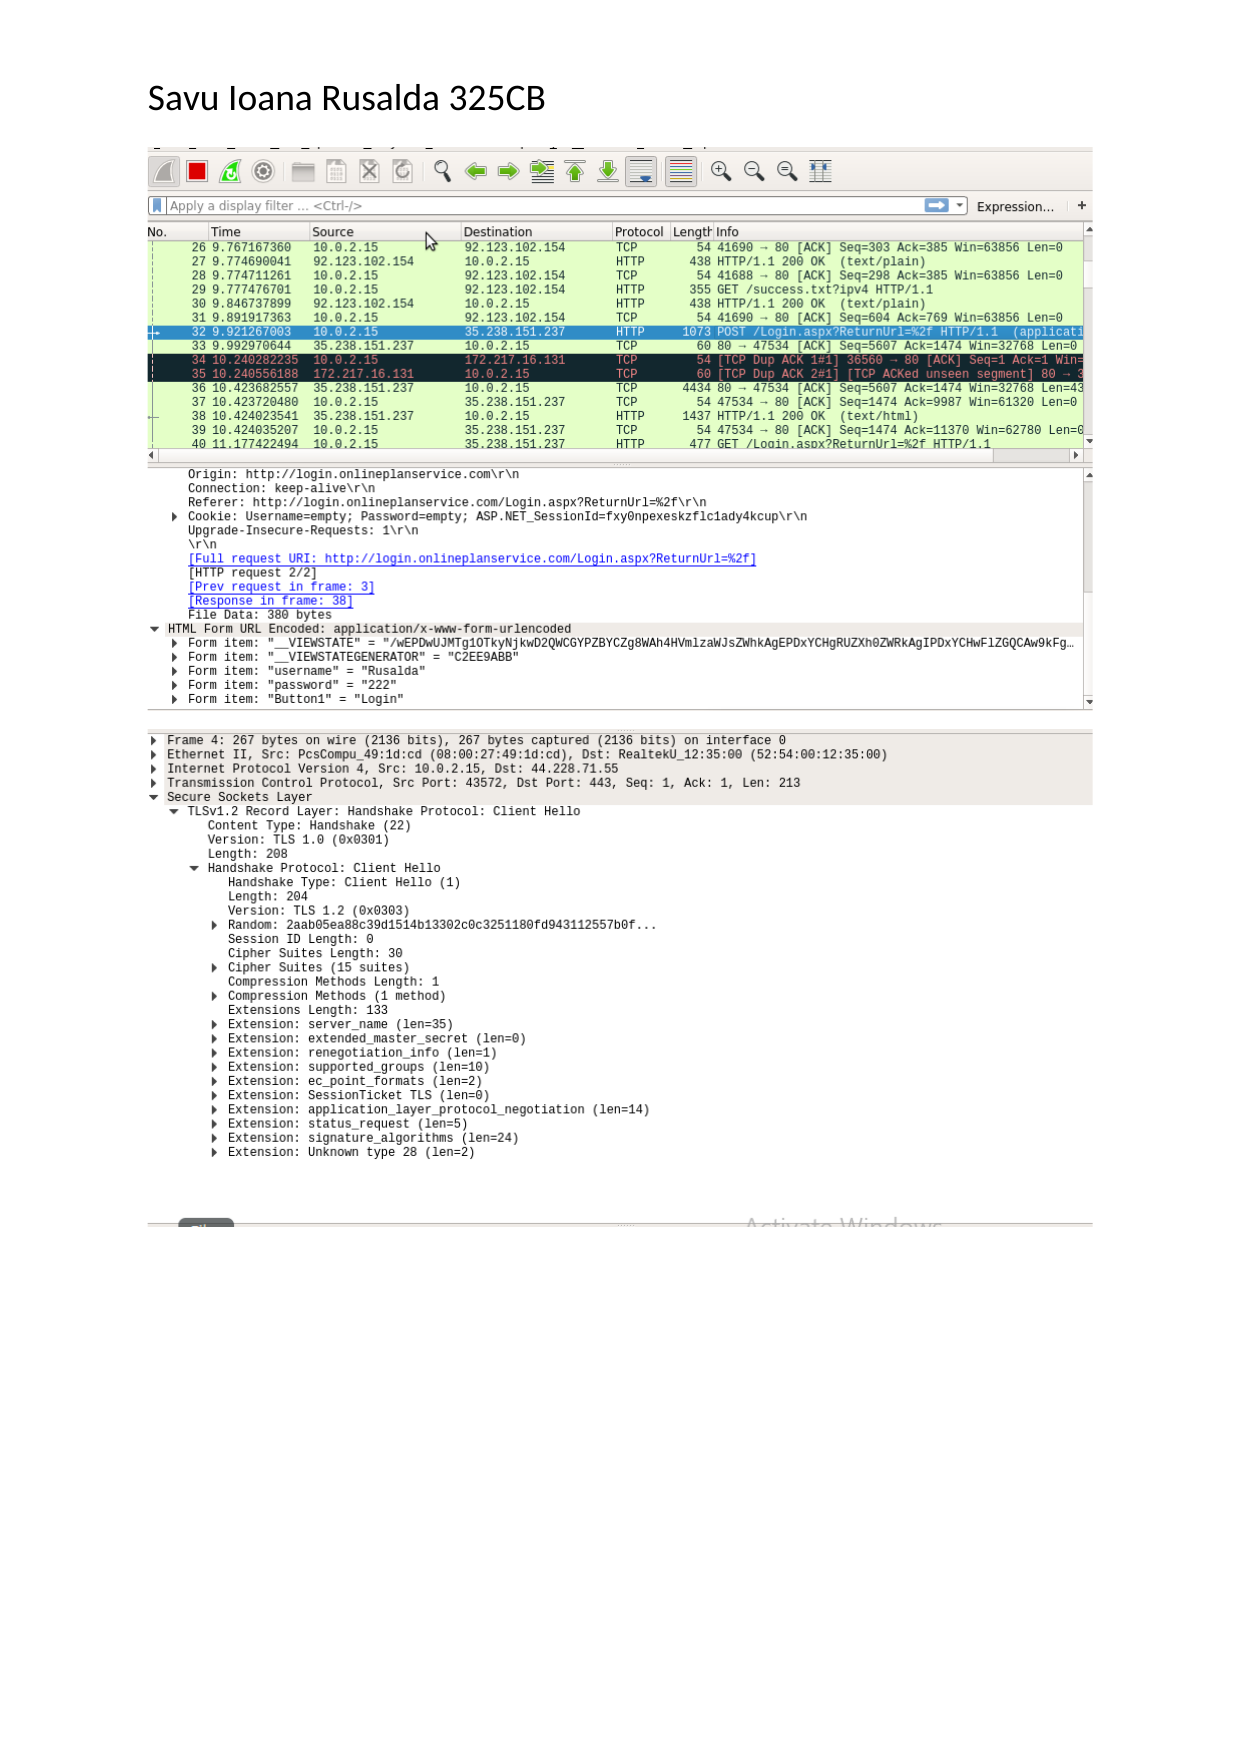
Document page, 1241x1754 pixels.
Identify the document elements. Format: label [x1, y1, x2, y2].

picture [147, 729, 1093, 1227]
picture [147, 147, 1093, 711]
